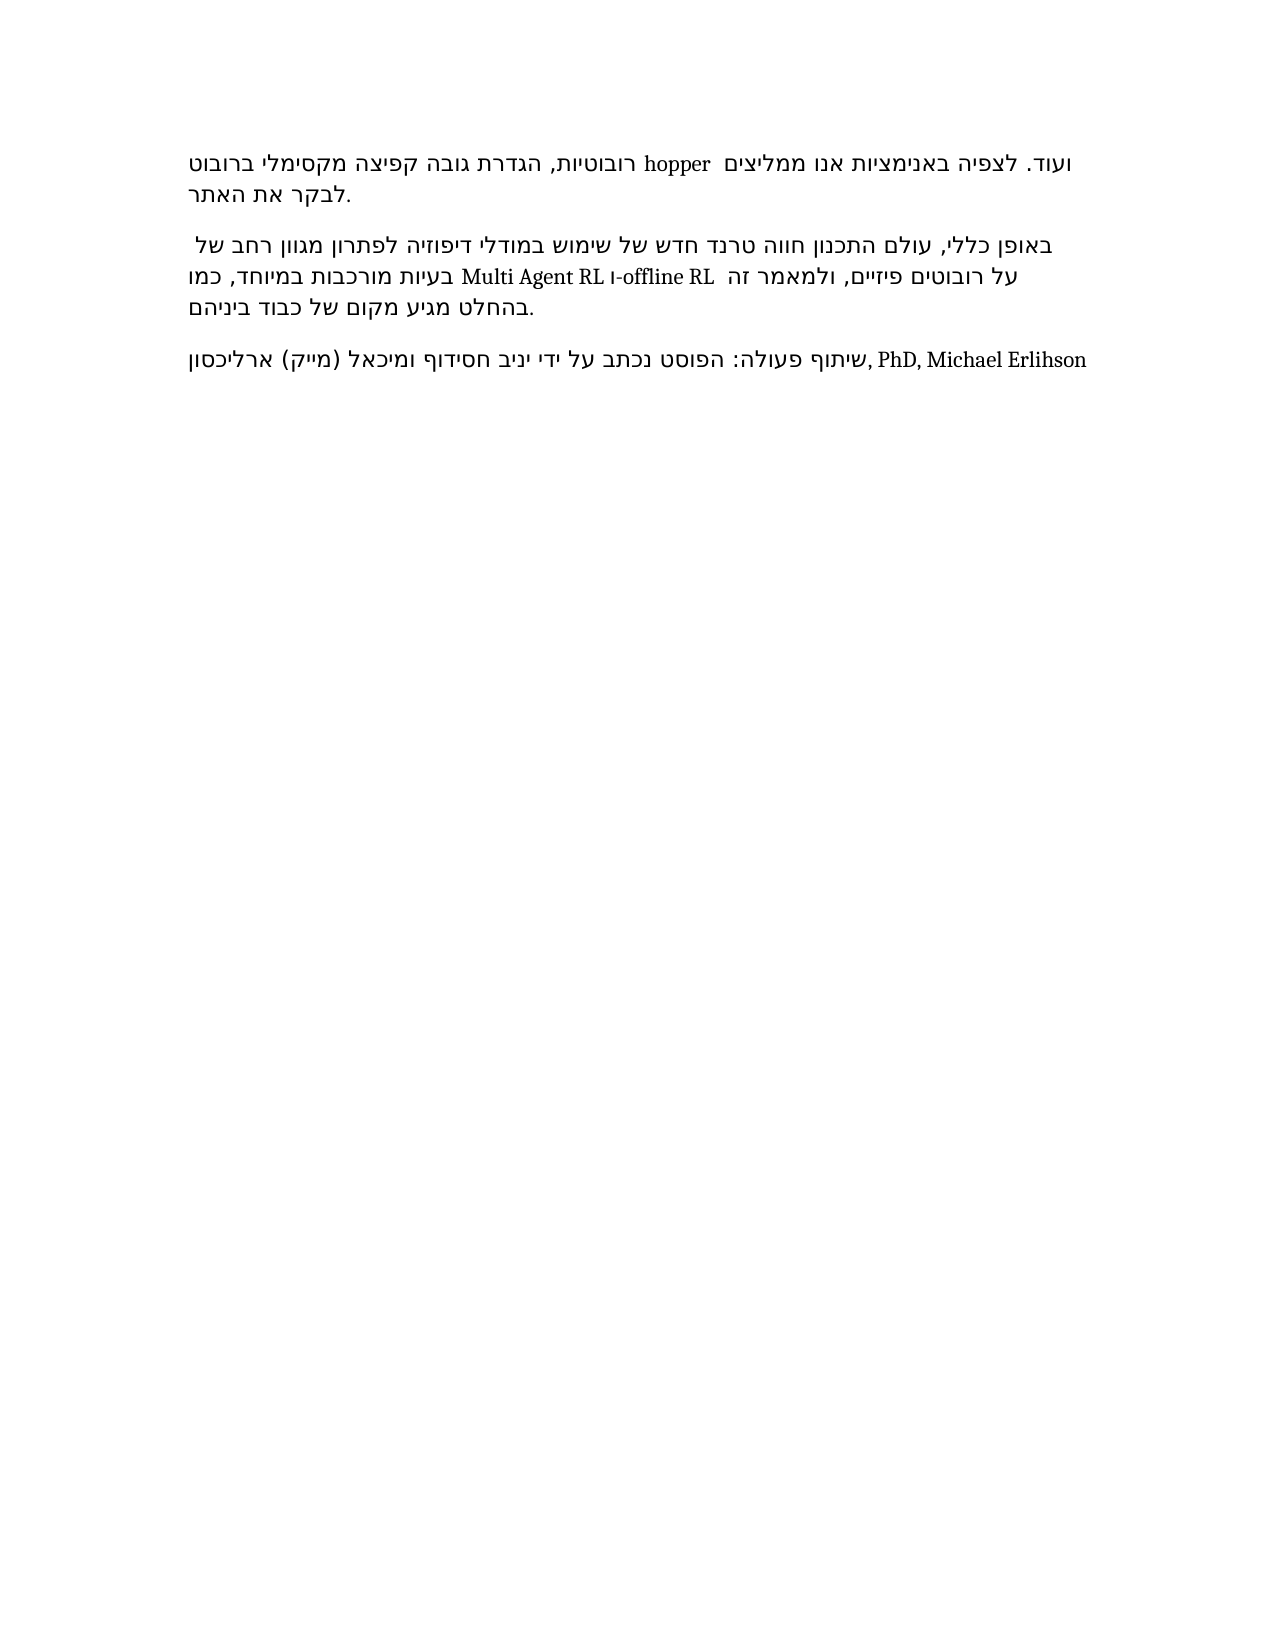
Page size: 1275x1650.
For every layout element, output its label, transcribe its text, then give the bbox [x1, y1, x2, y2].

text שיתוף פעולה: הפוסט נכתב על ידי יניב חסידוף ומיכאל (מייק) ארליכסון, PhD, Michael Erlihson [187, 346, 1087, 373]
text באופן כללי, עולם התכנון חווה טרנד חדש של שימוש במודלי דיפוזיה לפתרון מגוון רחב של בעיות מורכבות במיוחד, כמו Multi Agent RL ו-offline RL על רובוטים פיזיים, ולמאמר זה בהחלט מגיע מקום של כבוד ביניהם. [187, 233, 1087, 321]
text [187, 150, 1087, 208]
